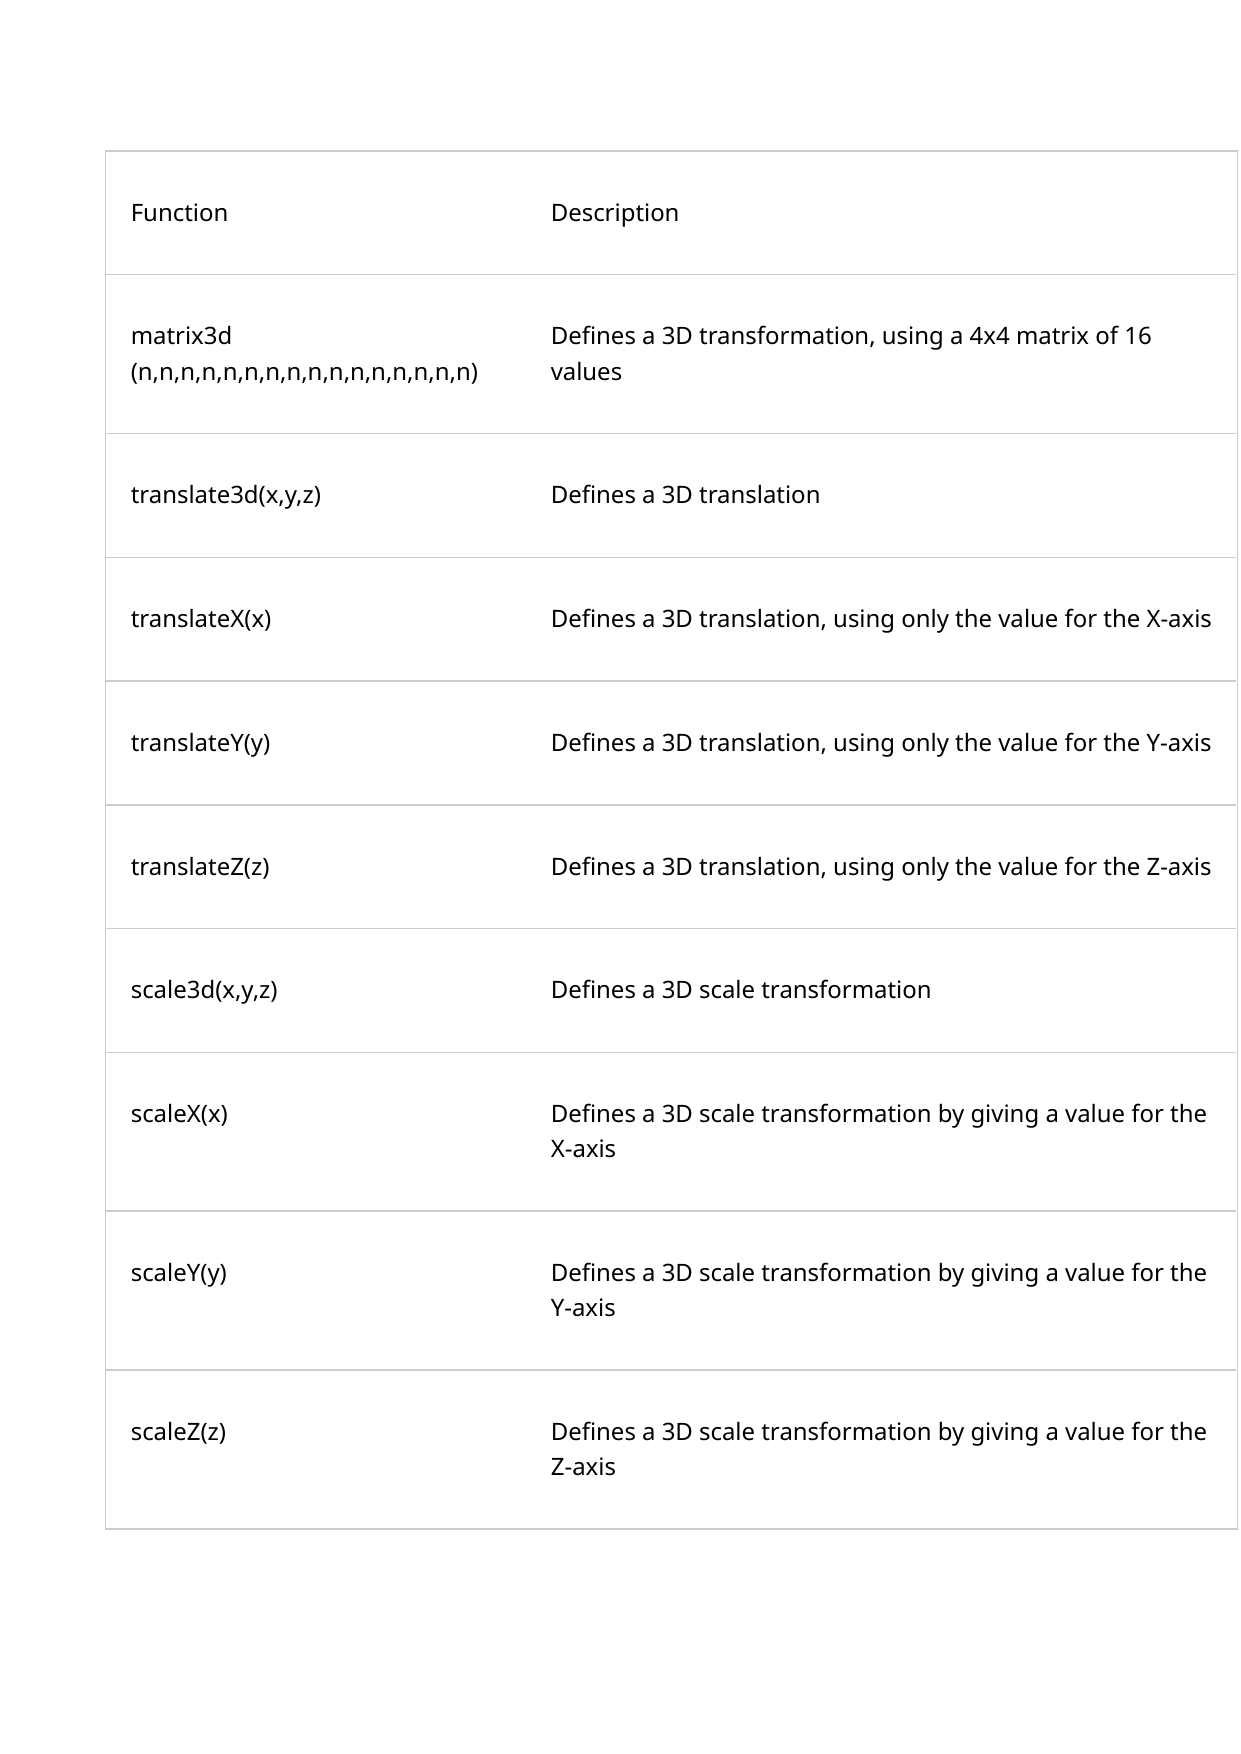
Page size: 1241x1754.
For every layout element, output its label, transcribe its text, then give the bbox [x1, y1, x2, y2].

table_cell Defines a 3D translation [538, 433, 1237, 556]
table_cell Defines a 3D translation, using only the value for the Y-axis [538, 680, 1237, 804]
table_cell Defines a 3D scale transformation by giving a value for the Z-axis [538, 1369, 1237, 1528]
table_cell Description [538, 152, 1237, 274]
table_cell Defines a 3D scale transformation [538, 928, 1237, 1051]
table_cell Defines a 3D scale transformation by giving a value for the Y-axis [538, 1210, 1237, 1369]
table_cell Defines a 3D scale transformation by giving a value for the X-axis [538, 1051, 1237, 1210]
table_cell Defines a 3D translation, using only the value for the Z-axis [538, 804, 1237, 928]
table_cell Defines a 3D transformation, using a 4x4 matrix of 16 values [538, 274, 1237, 433]
table_cell scale3d(x,y,z) [106, 929, 538, 1051]
table_cell scaleY(y) [106, 1212, 538, 1369]
table_cell translateY(y) [106, 682, 538, 804]
table_cell translate3d(x,y,z) [106, 434, 538, 556]
table_cell scaleX(x) [106, 1053, 538, 1210]
table_cell Defines a 3D translation, using only the value for the X-axis [538, 556, 1237, 680]
table_cell scaleZ(z) [106, 1371, 538, 1528]
table_cell Function [106, 152, 538, 274]
table_cell translateX(x) [106, 558, 538, 680]
table_cell matrix3d (n,n,n,n,n,n,n,n,n,n,n,n,n,n,n,n) [106, 275, 538, 433]
table_cell translateZ(z) [106, 806, 538, 928]
